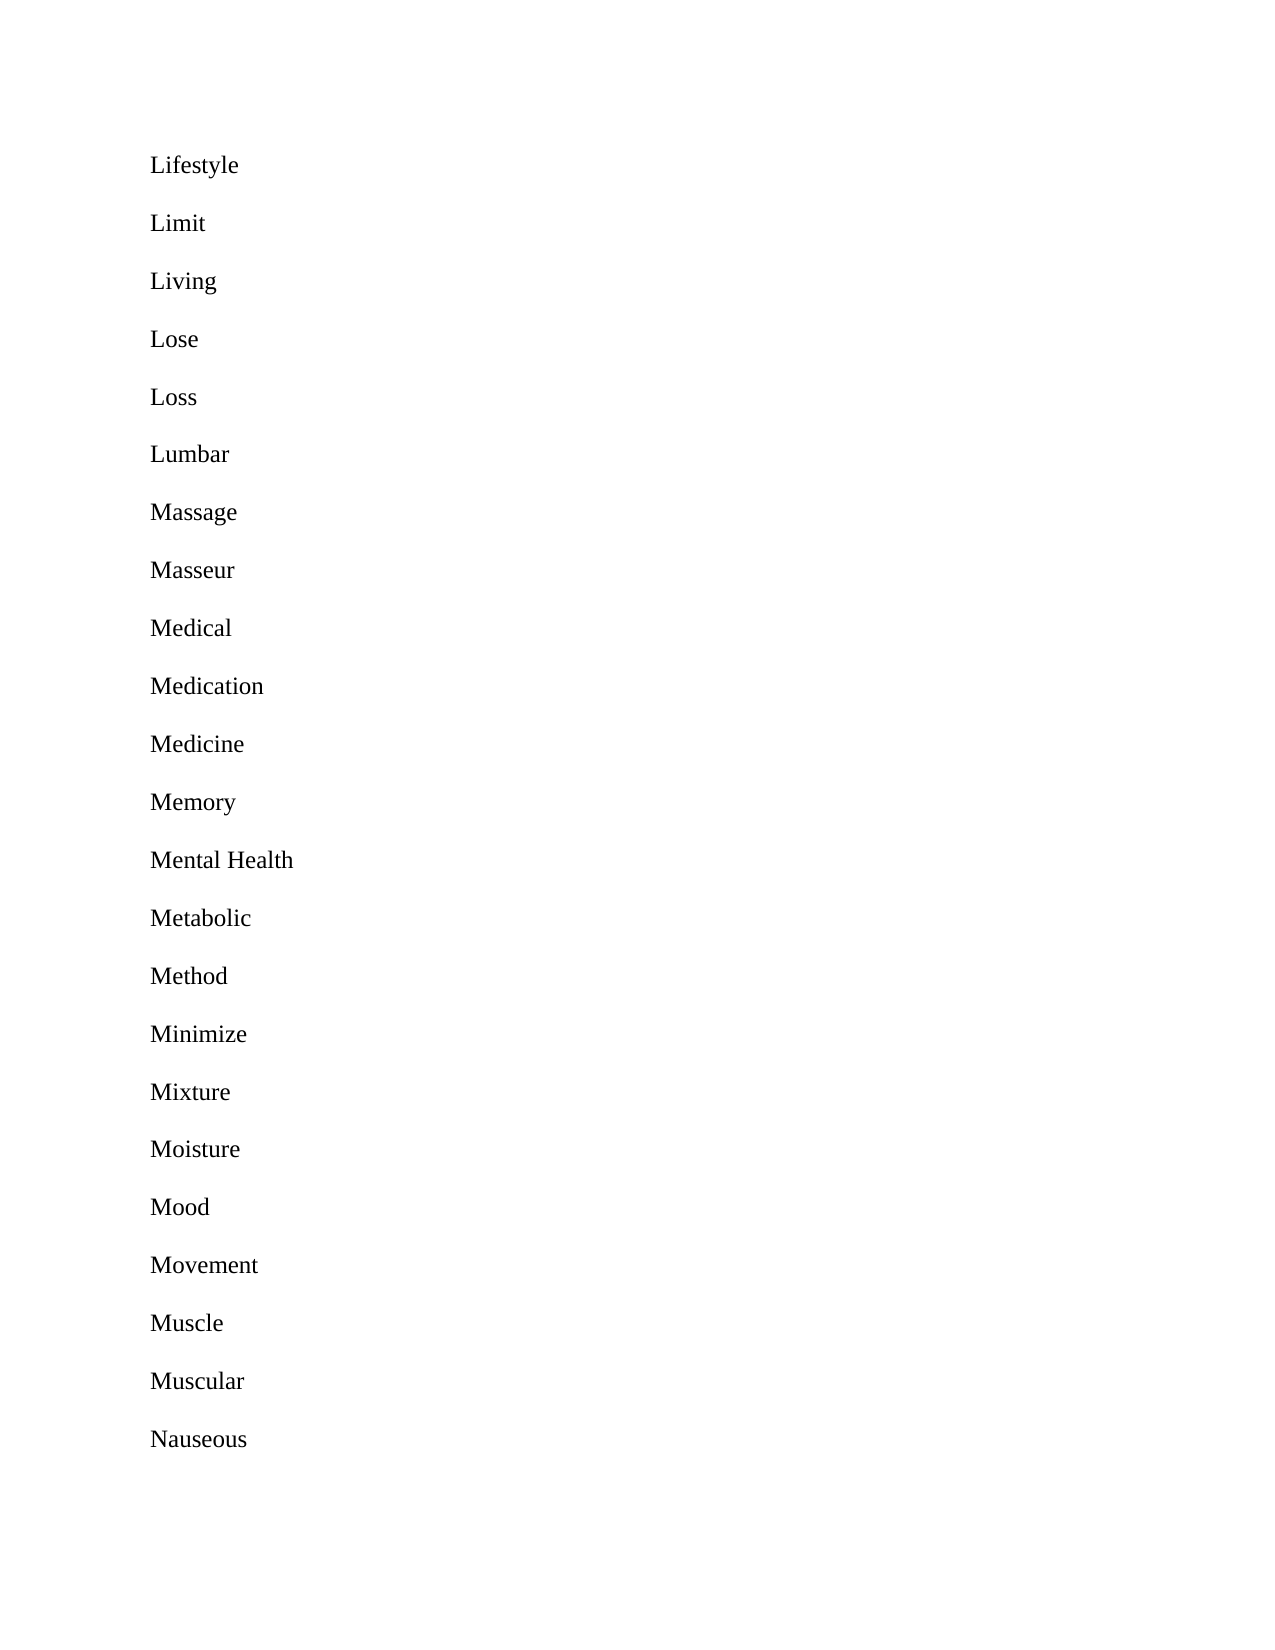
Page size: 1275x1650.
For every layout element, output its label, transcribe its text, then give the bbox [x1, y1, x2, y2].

text Mental Health [150, 845, 1125, 874]
text Medication [150, 671, 1125, 700]
text Lumbar [150, 439, 1125, 468]
text Medicine [150, 729, 1125, 758]
text Loss [150, 382, 1125, 410]
text Limit [150, 208, 1125, 237]
text Memory [150, 787, 1125, 816]
text Muscular [150, 1366, 1125, 1395]
text Massage [150, 497, 1125, 526]
text Moisture [150, 1134, 1125, 1163]
text Movement [150, 1250, 1125, 1279]
text Muscle [150, 1308, 1125, 1337]
text Lose [150, 324, 1125, 352]
text Mixture [150, 1077, 1125, 1105]
text Lifestyle [150, 150, 1125, 179]
text Living [150, 266, 1125, 294]
text Method [150, 961, 1125, 989]
text Nauseous [150, 1424, 1125, 1453]
text Mood [150, 1192, 1125, 1221]
text Medical [150, 613, 1125, 642]
text Masseur [150, 555, 1125, 584]
text Minimize [150, 1019, 1125, 1047]
text Metabolic [150, 903, 1125, 932]
